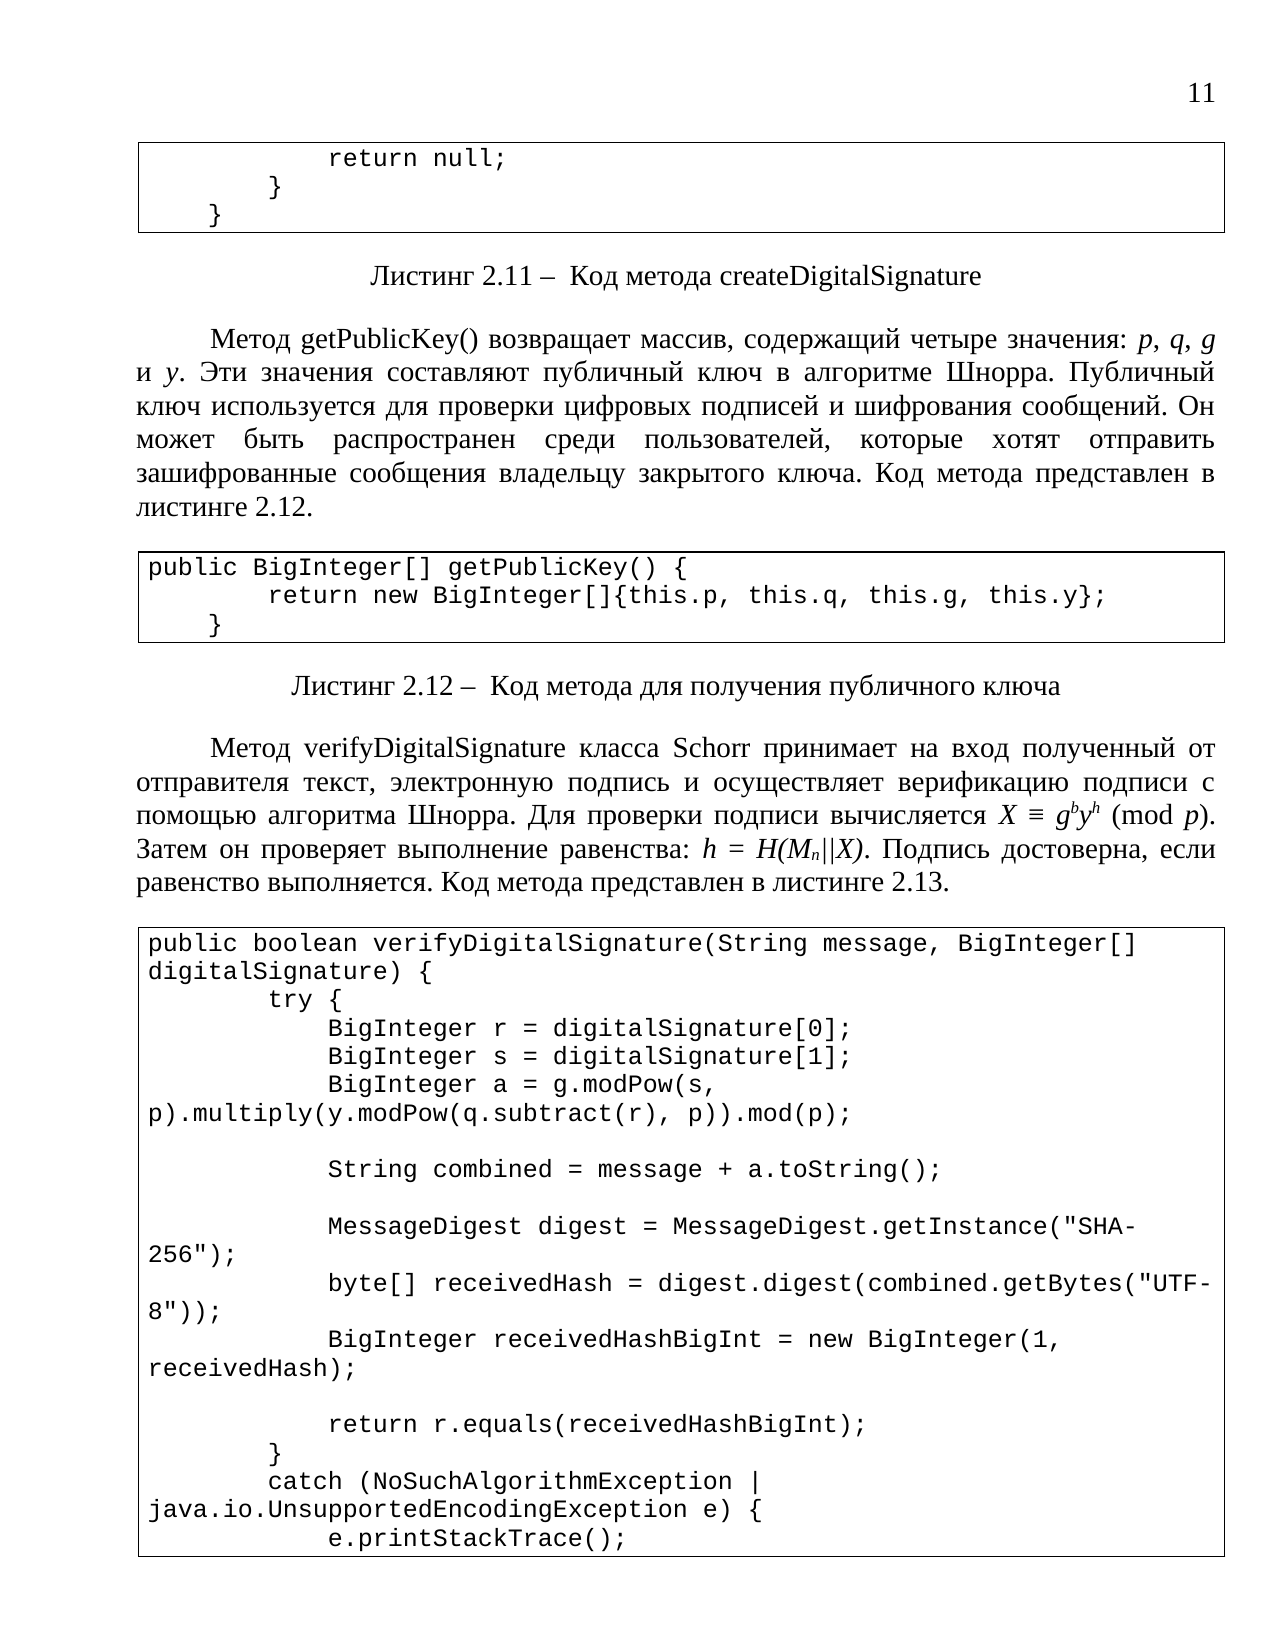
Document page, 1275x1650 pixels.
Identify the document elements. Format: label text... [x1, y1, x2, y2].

text e.printStackTrace(); [139, 1522, 1224, 1556]
text BigInteger s = digitalSignature[1]; [139, 1041, 1224, 1069]
text return r.equals(receivedHashBigInt); [139, 1409, 1224, 1437]
text Листинг 2.12 – Код метода для получения публичного ключа [136, 668, 1216, 701]
text return new BigInteger[]{this.p, this.q, this.g, this.y}; [139, 580, 1224, 608]
text Метод verifyDigitalSignature класса Schorr принимает на вход полученный от отправителя текст, электронную подпись и осуществляет верификацию подписи с помощью алгоритма Шнорра. Для проверки подписи вычисляется Х ≡ gbyh (mod p). Затем он проверяет выполнение равенства: h = Н(Mп||Х). Подпись достоверна, если равенство выполняется. Код метода представлен в листинге 2.13. [136, 730, 1216, 898]
text public BigInteger[] getPublicKey() { [139, 553, 1224, 580]
text } [139, 608, 1224, 642]
text BigInteger a = g.modPow(s, p).multiply(y.modPow(q.subtract(r), p)).mod(p); [139, 1069, 1224, 1129]
text } [139, 1437, 1224, 1466]
text try { [139, 984, 1224, 1012]
text Листинг 2.11 – Код метода createDigitalSignature [136, 258, 1216, 292]
text String combined = message + a.toString(); [139, 1154, 1224, 1185]
text } [139, 170, 1224, 199]
text BigInteger r = digitalSignature[0]; [139, 1012, 1224, 1041]
text } [139, 199, 1224, 232]
text Метод getPublicKey() возвращает массив, содержащий четыре значения: p, q, g и y. Эти значения составляют публичный ключ в алгоритме Шнорра. Публичный ключ используется для проверки цифровых подписей и шифрования сообщений. Он может быть распространен среди пользователей, которые хотят отправить зашифрованные сообщения владельцу закрытого ключа. Код метода представлен в листинге 2.12. [136, 321, 1216, 522]
text catch (NoSuchAlgorithmException | java.io.UnsupportedEncodingException e) { [139, 1466, 1224, 1522]
text MessageDigest digest = MessageDigest.getInstance("SHA-256"); [139, 1211, 1224, 1267]
text byte[] receivedHash = digest.digest(combined.getBytes("UTF-8")); [139, 1267, 1224, 1324]
text return null; [139, 143, 1224, 170]
text public boolean verifyDigitalSignature(String message, BigInteger[] digitalSignature) { [139, 928, 1224, 984]
text BigInteger receivedHashBigInt = new BigInteger(1, receivedHash); [139, 1324, 1224, 1384]
